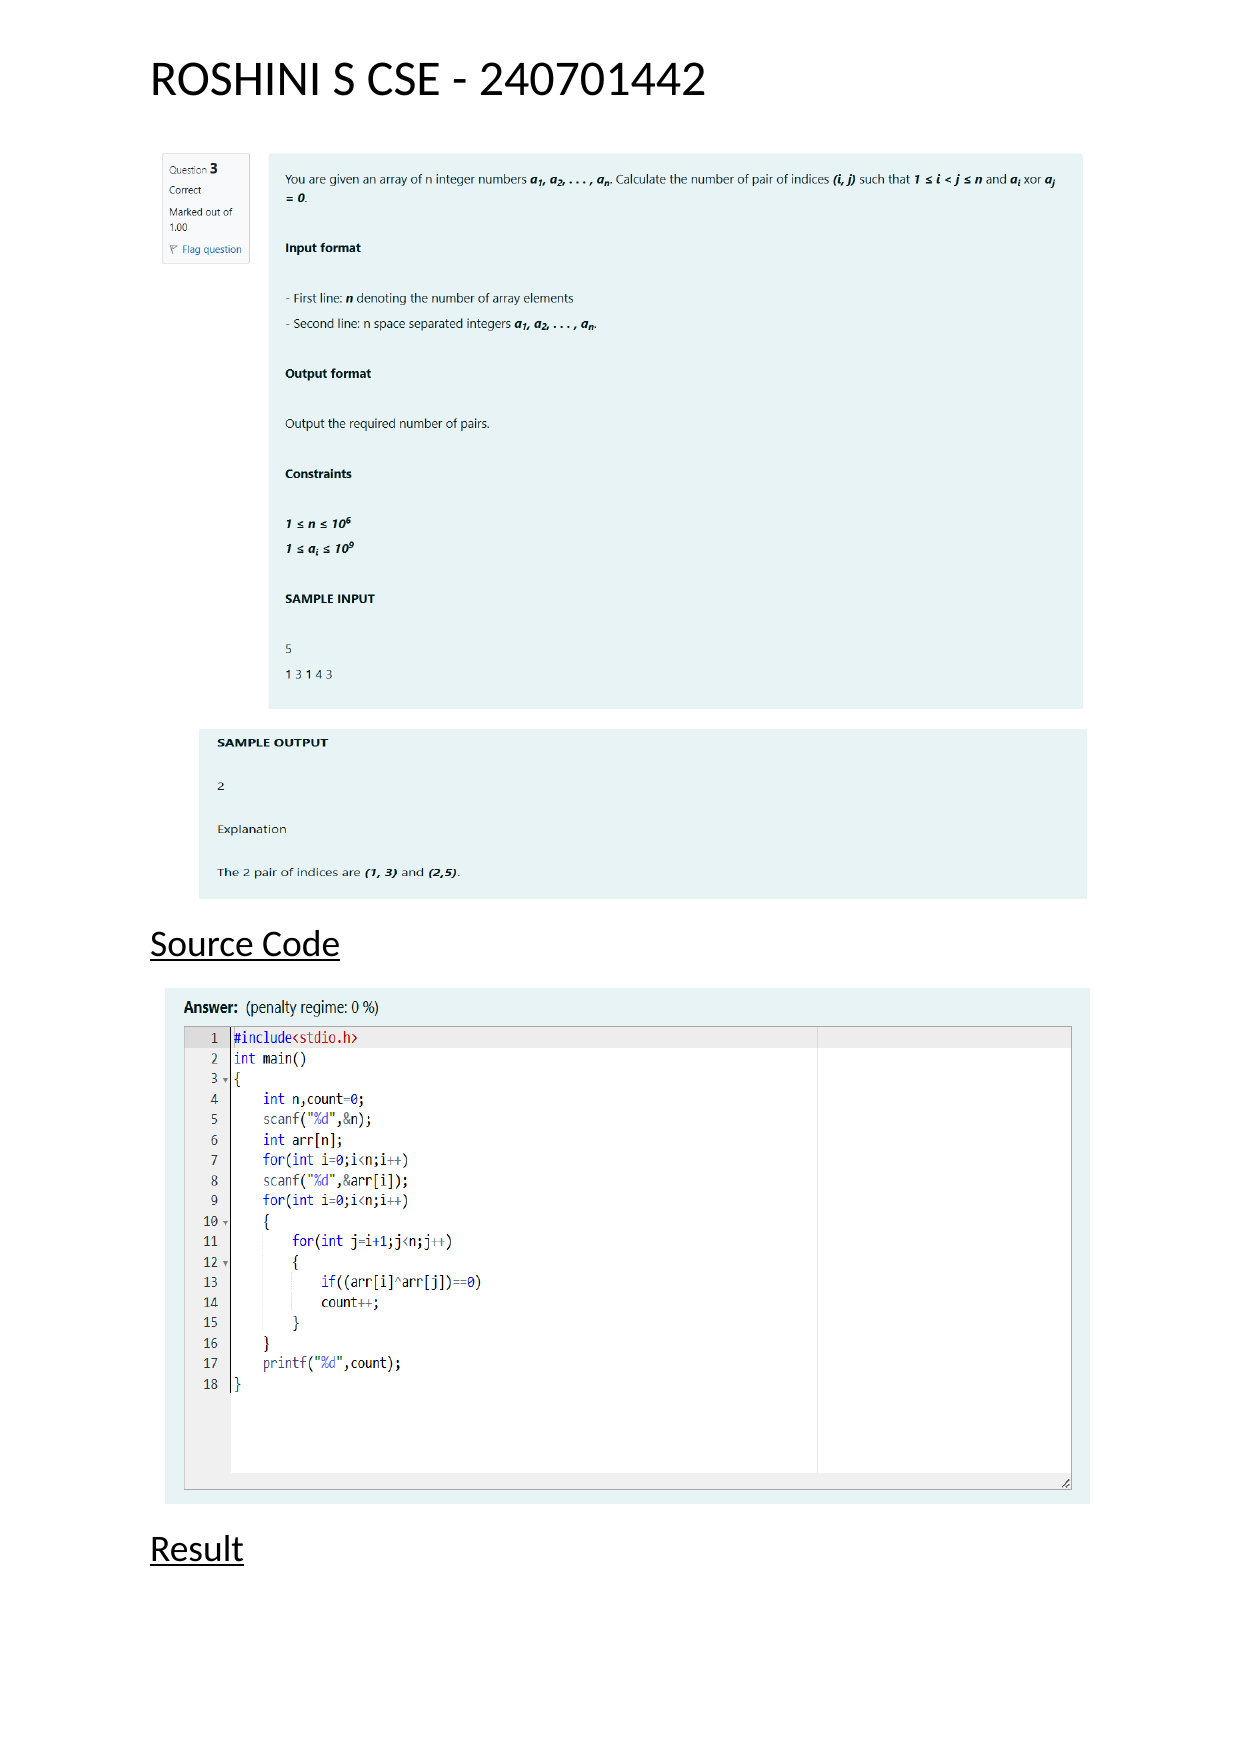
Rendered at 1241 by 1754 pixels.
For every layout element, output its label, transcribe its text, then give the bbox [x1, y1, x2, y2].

picture [150, 988, 1091, 1504]
text Result [150, 1524, 1090, 1570]
picture [150, 729, 1091, 899]
picture [150, 150, 1091, 709]
text Source Code [150, 919, 1090, 965]
